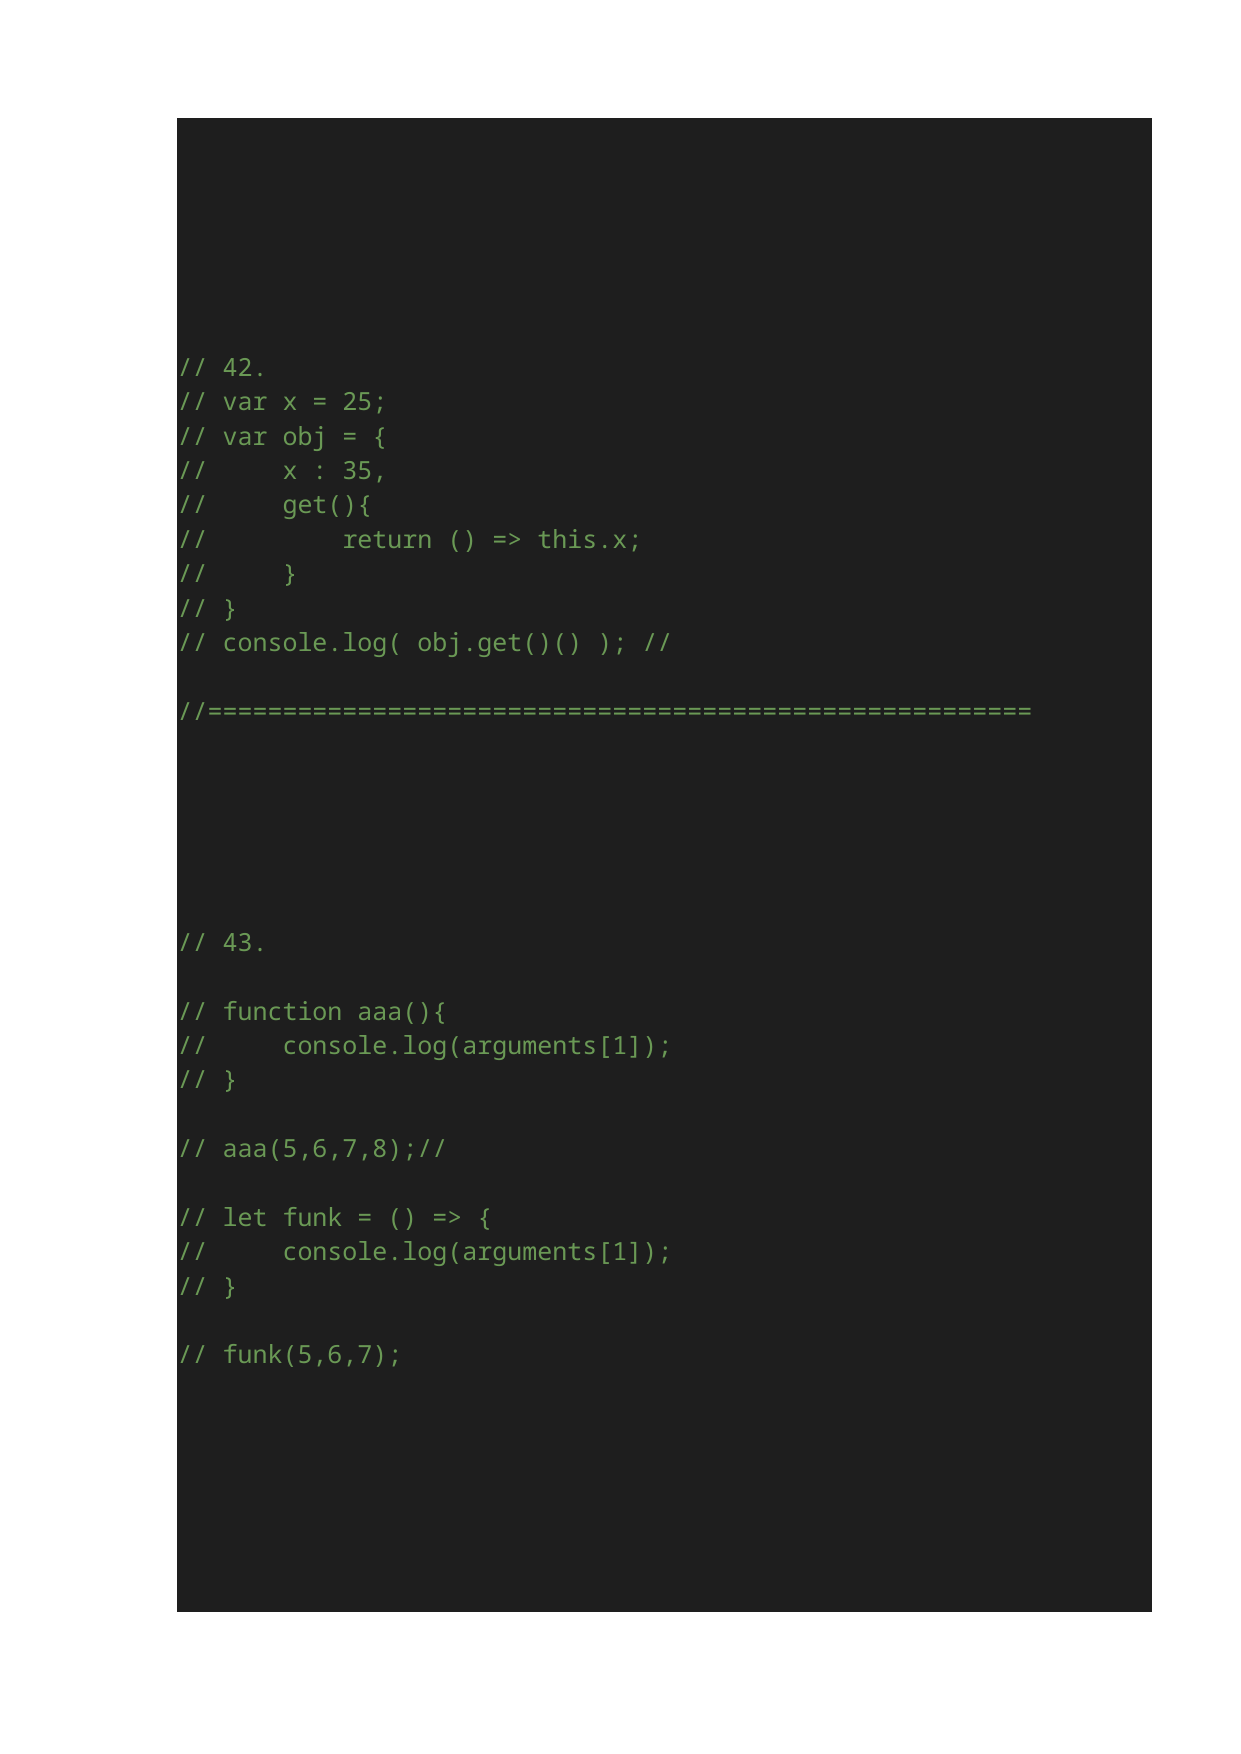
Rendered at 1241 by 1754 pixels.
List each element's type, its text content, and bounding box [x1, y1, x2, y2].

text // aaa(5,6,7,8);// [177, 1131, 1152, 1165]
text //======================================================= [177, 693, 1152, 727]
text // funk(5,6,7); [177, 1337, 1152, 1371]
text // var obj = { [177, 418, 1152, 452]
text // } [177, 556, 1152, 590]
text // console.log(arguments[1]); [177, 1027, 1152, 1062]
text // } [177, 590, 1152, 624]
text // 43. [177, 924, 1152, 959]
text // return () => this.x; [177, 521, 1152, 556]
text // let funk = () => { [177, 1199, 1152, 1234]
text // } [177, 1062, 1152, 1096]
text // console.log( obj.get()() ); // [177, 624, 1152, 659]
text // function aaa(){ [177, 993, 1152, 1027]
text // get(){ [177, 487, 1152, 521]
text // var x = 25; [177, 384, 1152, 418]
text // x : 35, [177, 452, 1152, 487]
text // } [177, 1268, 1152, 1302]
text // 42. [177, 349, 1152, 384]
text // console.log(arguments[1]); [177, 1234, 1152, 1268]
